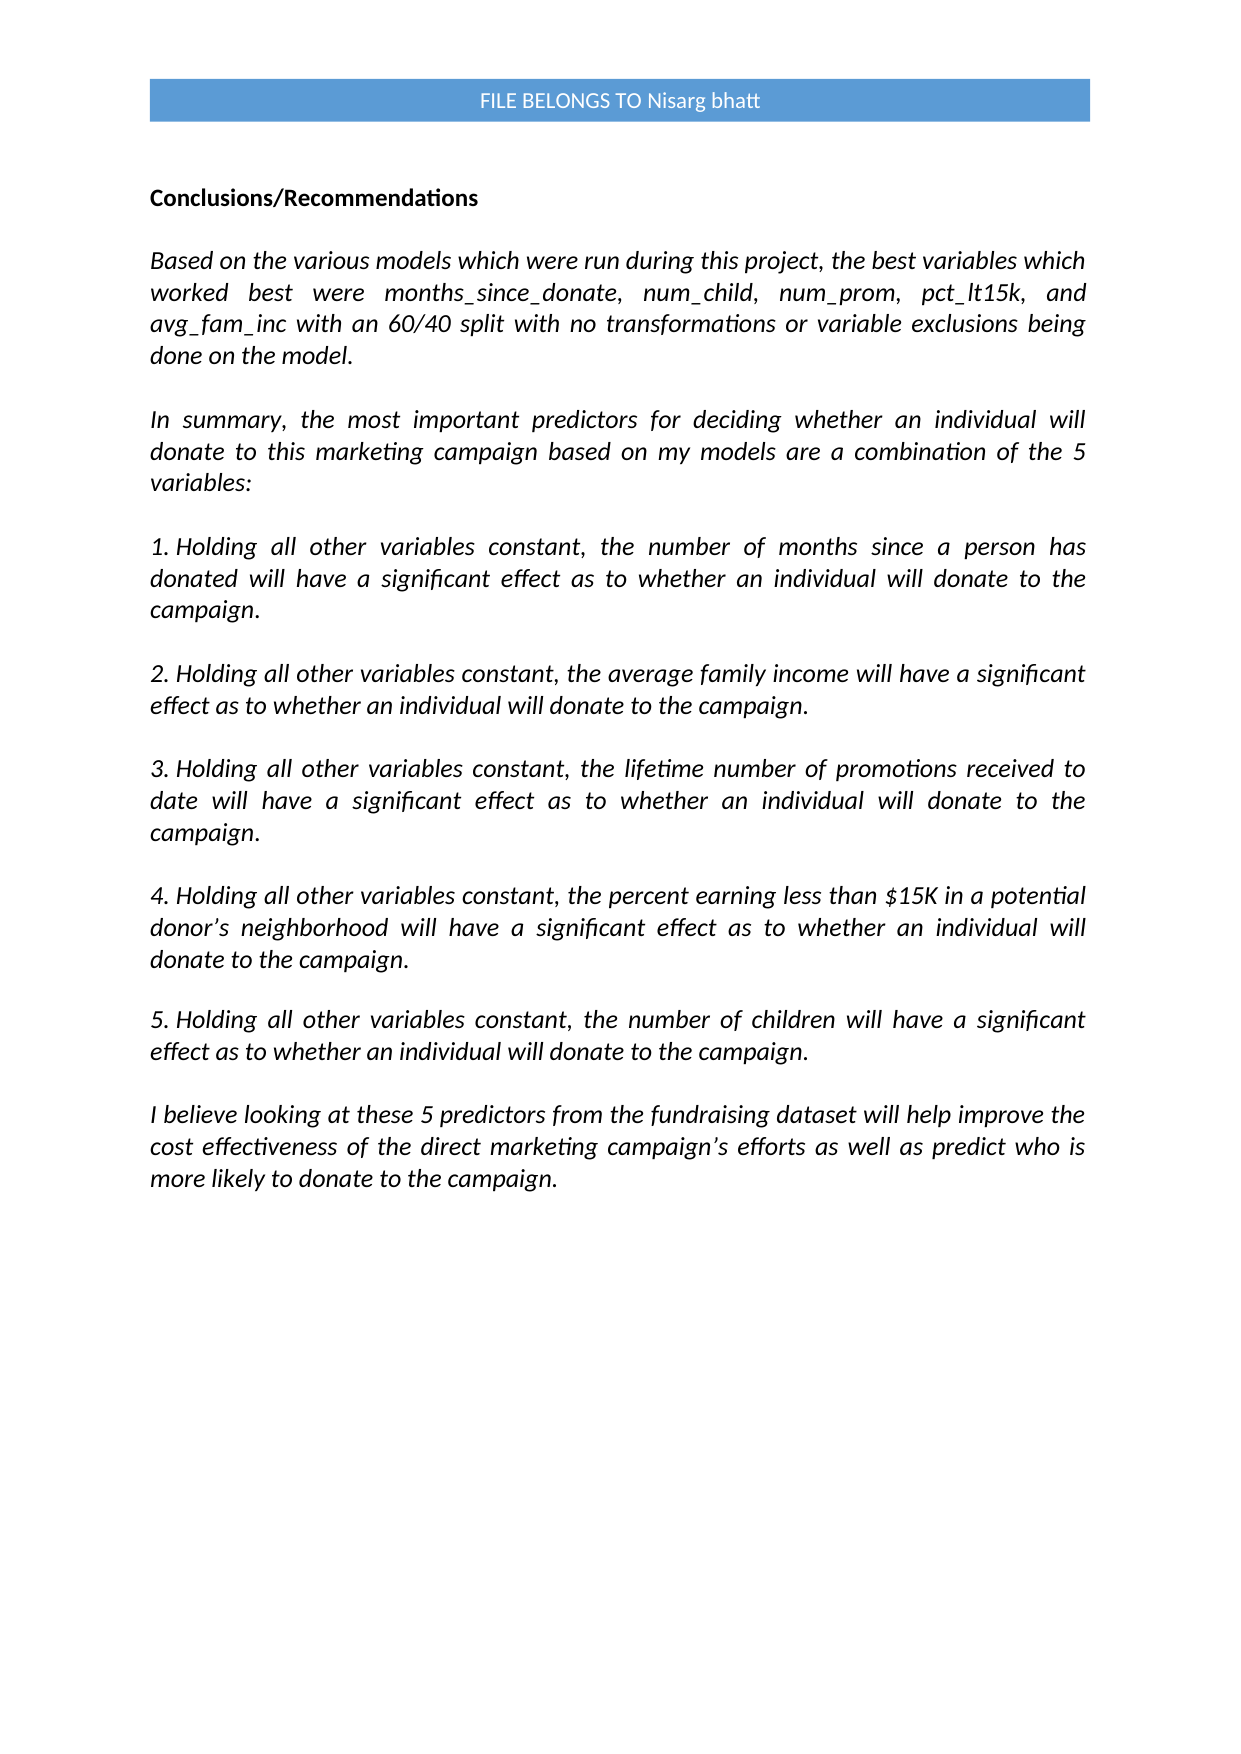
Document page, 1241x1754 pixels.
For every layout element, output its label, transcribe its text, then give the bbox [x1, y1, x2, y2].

list Holding all other variables constant, the number of months since a person has donated will have a significant effect as to whether an individual will donate to the campaign. [150, 530, 1090, 625]
text I believe looking at these 5 predictors from the fundraising dataset will help improve the cost effectiveness of the direct marketing campaign’s efforts as well as predict who is more likely to donate to the campaign. [150, 1098, 1090, 1193]
list Holding all other variables constant, the average family income will have a significant effect as to whether an individual will donate to the campaign. [150, 657, 1090, 721]
text Based on the various models which were run during this project, the best variables which worked best were months_since_donate, num_child, num_prom, pct_lt15k, and avg_fam_inc with an 60/40 split with no transformations or variable exclusions being done on the model. [150, 244, 1090, 371]
list Holding all other variables constant, the lifetime number of promotions received to date will have a significant effect as to whether an individual will donate to the campaign. [150, 752, 1090, 848]
list Holding all other variables constant, the number of children will have a significant effect as to whether an individual will donate to the campaign. [150, 1003, 1090, 1066]
list Holding all other variables constant, the percent earning less than $15K in a potential donor’s neighborhood will have a significant effect as to whether an individual will donate to the campaign. [150, 879, 1090, 975]
text Conclusions/Recommendations [150, 182, 1090, 212]
text In summary, the most important predictors for deciding whether an individual will donate to this marketing campaign based on my models are a combination of the 5 variables: [150, 403, 1090, 498]
